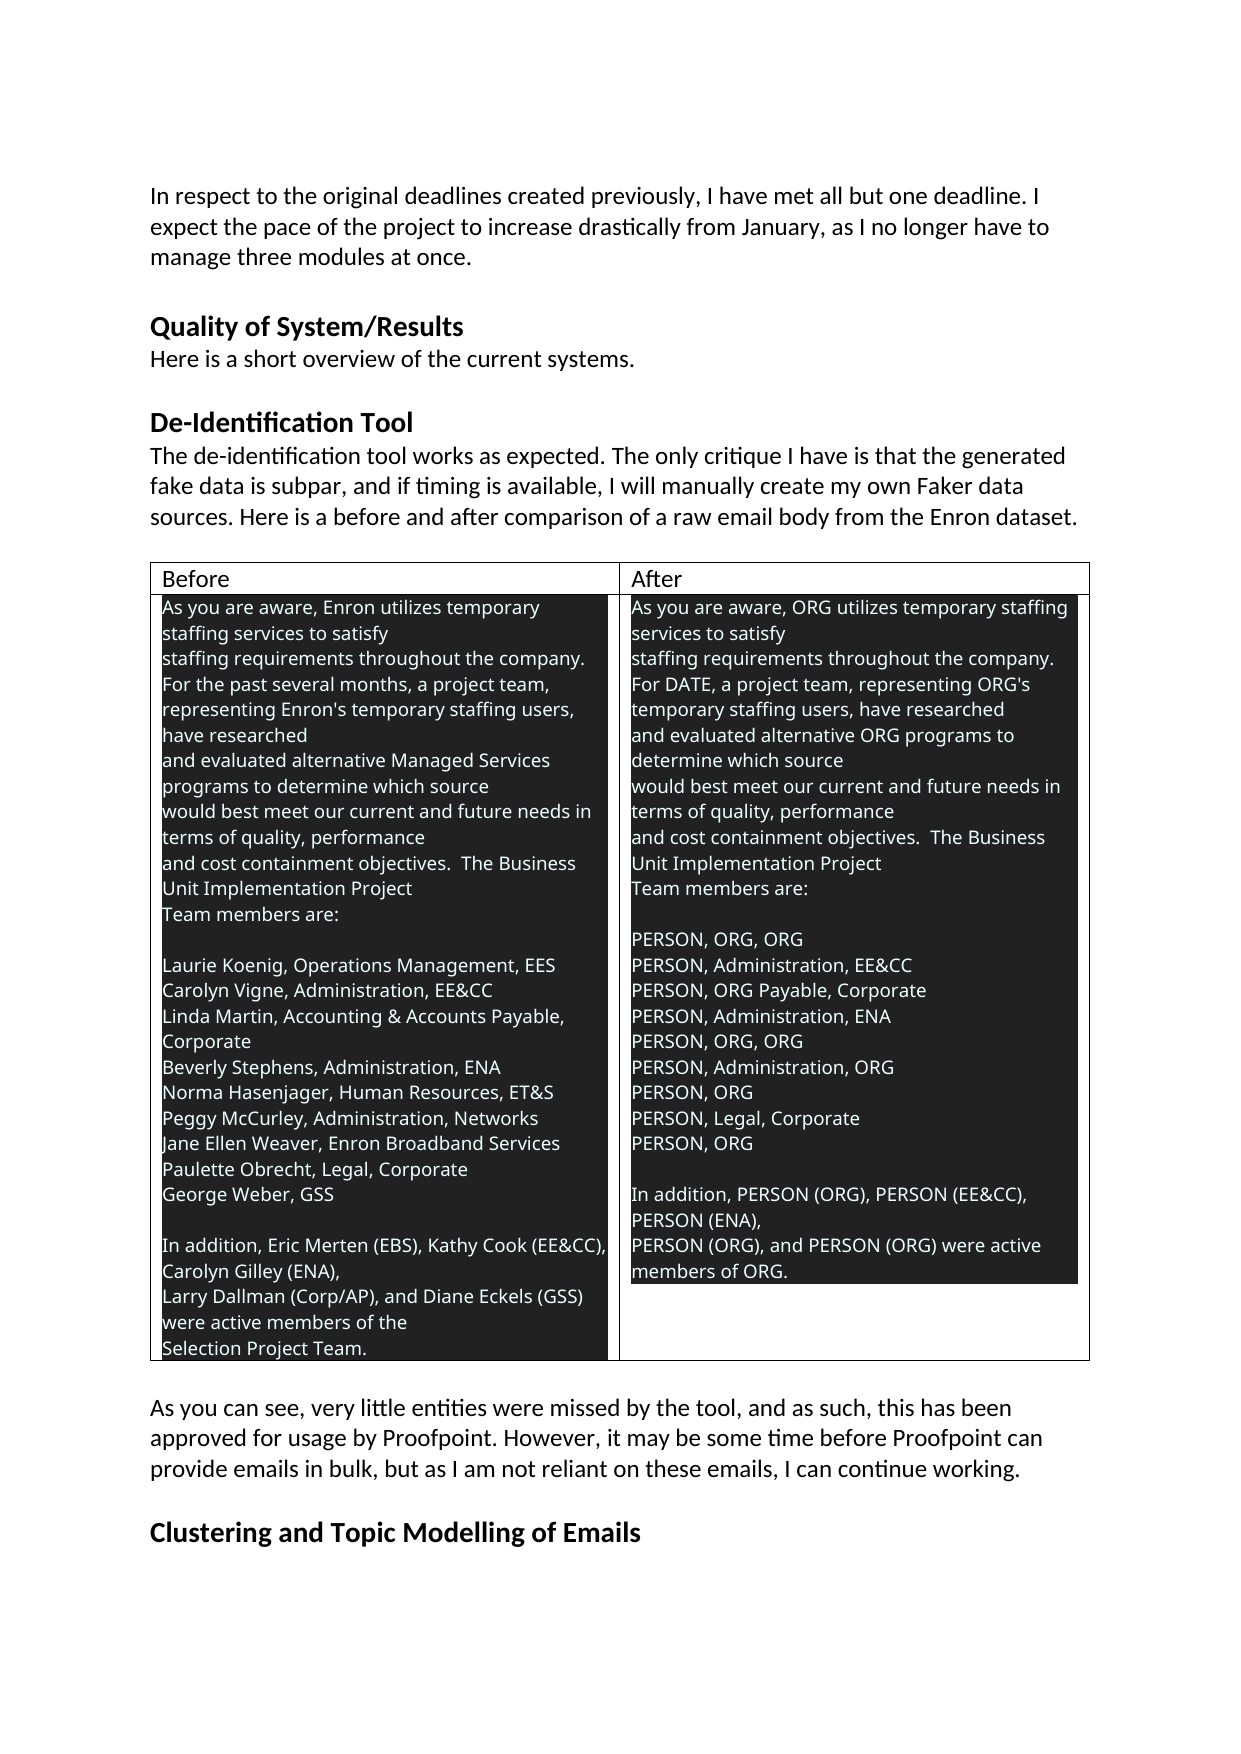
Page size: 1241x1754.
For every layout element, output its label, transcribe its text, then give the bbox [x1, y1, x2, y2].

text De-Identification Tool [150, 404, 1090, 440]
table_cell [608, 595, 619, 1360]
text As you can see, very little entities were missed by the tool, and as such, this has been approved for usage by Proofpoint. However, it may be some time before Proofpoint can provide emails in bulk, but as I am not reliant on these emails, I can continue working. [150, 1392, 1090, 1483]
text The de-identification tool works as expected. The only critique I have is that the generated fake data is subpar, and if timing is available, I will manually create my own Faker data sources. Here is a before and after comparison of a raw email body from the Enron dataset. [150, 440, 1090, 532]
text In respect to the original deadlines created previously, I have met all but one deadline. I expect the pace of the project to increase drastically from January, as I no longer have to manage three modules at once. [150, 181, 1090, 272]
table_header After [620, 563, 1089, 594]
text Quality of System/Results [150, 308, 1090, 343]
table_header Before [151, 563, 619, 594]
text Here is a short overview of the current systems. [150, 343, 1090, 374]
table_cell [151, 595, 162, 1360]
text Clustering and Topic Modelling of Emails [150, 1514, 1090, 1549]
table_cell As you are aware, ORG utilizes temporary staffing services to satisfy staffing requirements throughout the company. For DATE, a project team, representing ORG's temporary staffing users, have researched and evaluated alternative ORG programs to determine which source would best meet our current and future needs in terms of quality, performance and cost containment objectives. The Business Unit Implementation Project Team members are: PERSON, ORG, ORG PERSON, Administration, EE&CC PERSON, ORG Payable, Corporate PERSON, Administration, ENA PERSON, ORG, ORG PERSON, Administration, ORG PERSON, ORG PERSON, Legal, Corporate PERSON, ORG In addition, PERSON (ORG), PERSON (EE&CC), PERSON (ENA), PERSON (ORG), and PERSON (ORG) were active members of ORG. [620, 595, 1089, 1360]
